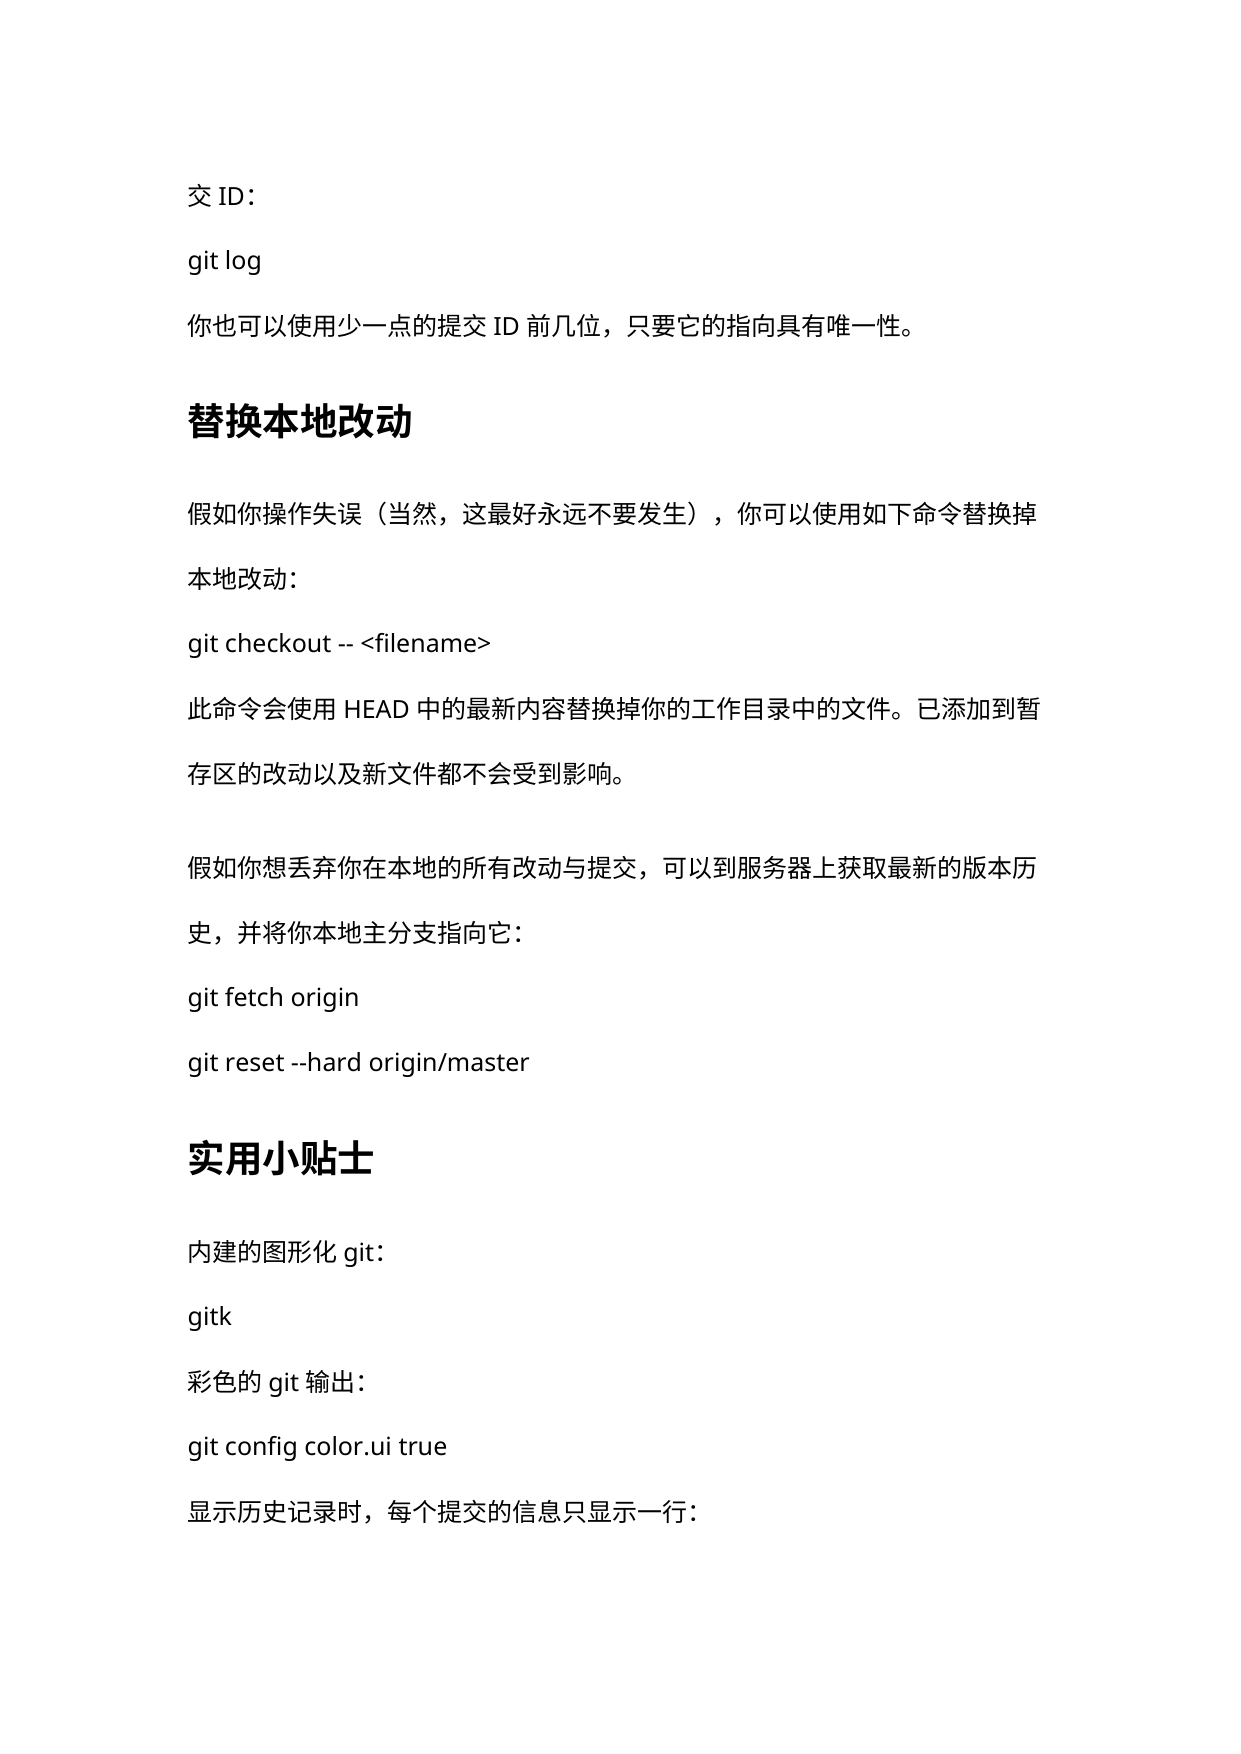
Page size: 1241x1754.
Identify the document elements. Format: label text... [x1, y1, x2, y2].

text 假如你操作失误（当然，这最好永远不要发生），你可以使用如下命令替换掉本地改动： git checkout -- <filename> 此命令会使用 HEAD 中的最新内容替换掉你的工作目录中的文件。已添加到暂存区的改动以及新文件都不会受到影响。 [187, 480, 1053, 805]
text 假如你想丢弃你在本地的所有改动与提交，可以到服务器上获取最新的版本历史，并将你本地主分支指向它： git fetch origin git reset --hard origin/master [187, 834, 1053, 1094]
text 实用小贴士 [187, 1124, 1053, 1189]
text 替换本地改动 [187, 386, 1053, 451]
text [187, 1218, 1053, 1543]
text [187, 162, 1053, 357]
